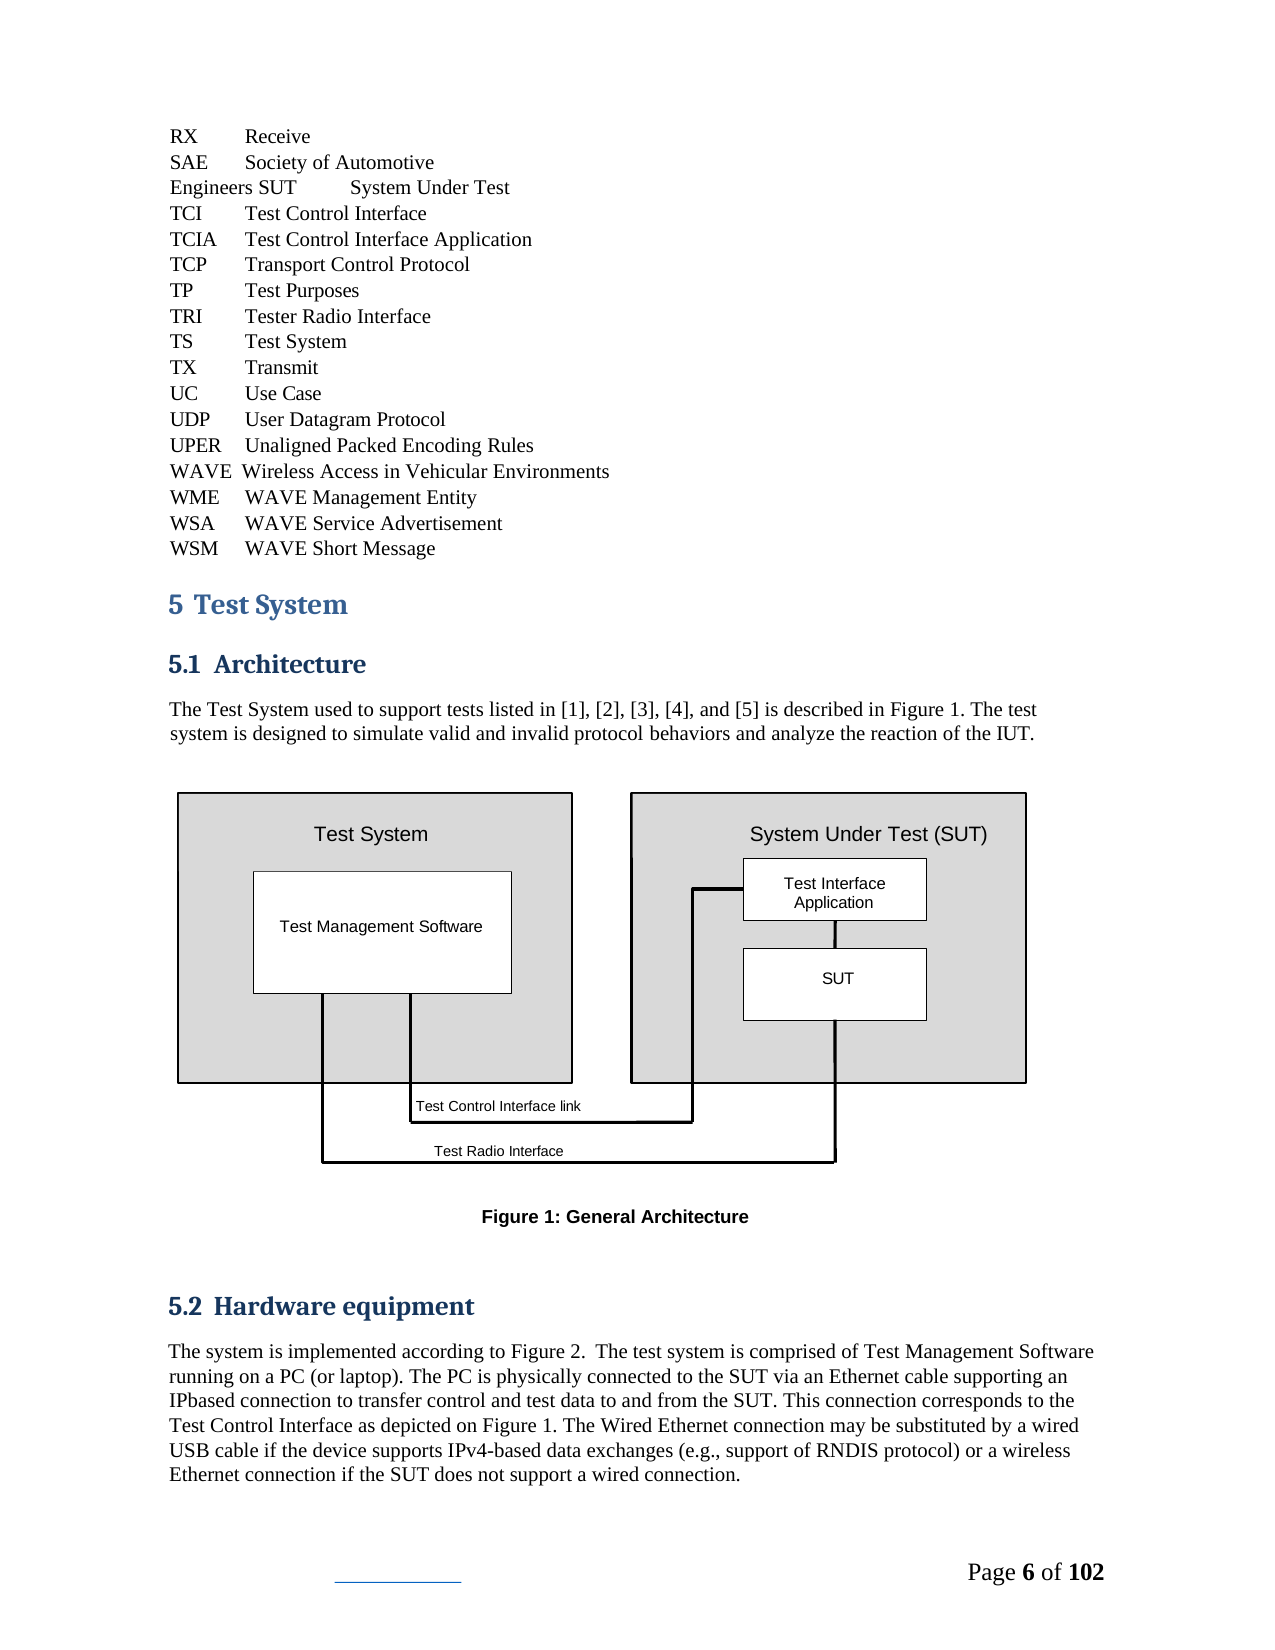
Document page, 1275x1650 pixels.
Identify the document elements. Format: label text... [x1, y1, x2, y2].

text TCI Test Control Interface [169, 201, 1275, 225]
text WSA WAVE Service Advertisement WSM WAVE Short Message [169, 510, 503, 560]
text TCIA Test Control Interface Application TCP Transport Control Protocol [169, 227, 532, 276]
text Figure 1: General Architecture [481, 1206, 1275, 1227]
text UC Use Case [169, 381, 1275, 405]
text WAVE Wireless Access in Vehicular Environments WME WAVE Management Entity [169, 459, 612, 509]
text RX Receive [169, 123, 1275, 148]
subtitle Test System [168, 588, 1275, 622]
text SAE Society of Automotive Engineers SUT System Under Test [169, 150, 523, 199]
text TP Test Purposes [169, 278, 1275, 302]
text The system is implemented according to Figure 2. The test system is comprised of Test Management Software running on a PC (or laptop). The PC is physically connected to the SUT via an Ethernet cable supporting an IPbased connection to transfer control and test data to and from the SUT. This connection corresponds to the Test Control Interface as depicted on Figure 1. The Wired Ethernet connection may be substituted by a wired USB cable if the device supports IPv4-based data exchanges (e.g., support of RNDIS protocol) or a wireless Ethernet connection if the SUT does not support a wired connection. [168, 1339, 1098, 1486]
subtitle Hardware equipment [168, 1291, 1275, 1322]
text UDP User Datagram Protocol [169, 407, 1275, 431]
text TX Transmit [169, 355, 1275, 379]
text The Test System used to support tests listed in [1], [2], [3], [4], and [5] is described in Figure 1. The test system is designed to simulate valid and invalid protocol behaviors and analyze the reaction of the IUT. [169, 696, 1088, 745]
text TRI Tester Radio Interface TS Test System [169, 304, 431, 353]
subtitle Architecture [168, 649, 1275, 680]
text UPER Unaligned Packed Encoding Rules [169, 433, 1275, 457]
